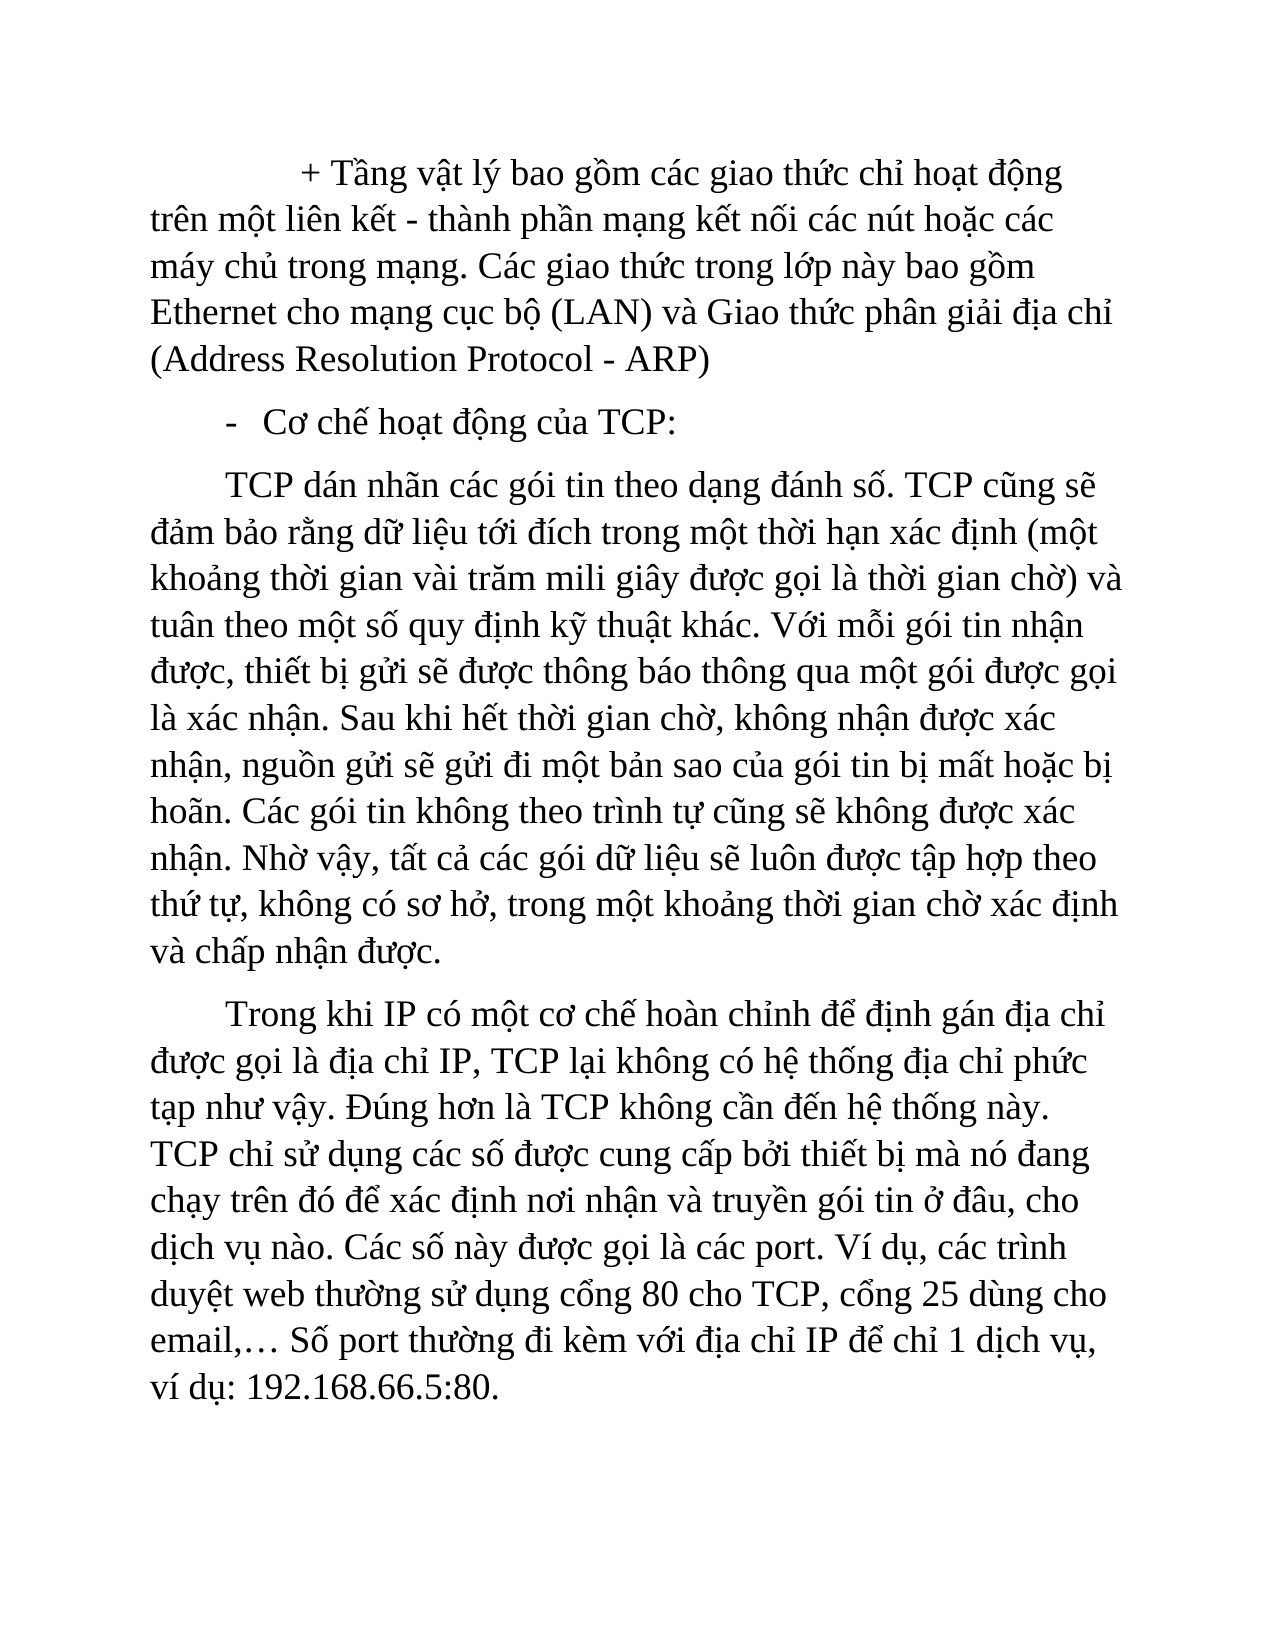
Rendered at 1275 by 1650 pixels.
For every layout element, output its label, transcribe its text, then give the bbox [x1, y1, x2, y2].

text + Tầng vật lý bao gồm các giao thức chỉ hoạt động trên một liên kết - thành phần mạng kết nối các nút hoặc các máy chủ trong mạng. Các giao thức trong lớp này bao gồm Ethernet cho mạng cục bộ (LAN) và Giao thức phân giải địa chỉ (Address Resolution Protocol - ARP) [150, 150, 1125, 379]
list Cơ chế hoạt động của TCP: [225, 399, 1125, 443]
text Trong khi IP có một cơ chế hoàn chỉnh để định gán địa chỉ được gọi là địa chỉ IP, TCP lại không có hệ thống địa chỉ phức tạp như vậy. Đúng hơn là TCP không cần đến hệ thống này. TCP chỉ sử dụng các số được cung cấp bởi thiết bị mà nó đang chạy trên đó để xác định nơi nhận và truyền gói tin ở đâu, cho dịch vụ nào. Các số này được gọi là các port. Ví dụ, các trình duyệt web thường sử dụng cổng 80 cho TCP, cổng 25 dùng cho email,… Số port thường đi kèm với địa chỉ IP để chỉ 1 dịch vụ, ví dụ: 192.168.66.5:80. [150, 992, 1125, 1407]
text TCP dán nhãn các gói tin theo dạng đánh số. TCP cũng sẽ đảm bảo rằng dữ liệu tới đích trong một thời hạn xác định (một khoảng thời gian vài trăm mili giây được gọi là thời gian chờ) và tuân theo một số quy định kỹ thuật khác. Với mỗi gói tin nhận được, thiết bị gửi sẽ được thông báo thông qua một gói được gọi là xác nhận. Sau khi hết thời gian chờ, không nhận được xác nhận, nguồn gửi sẽ gửi đi một bản sao của gói tin bị mất hoặc bị hoãn. Các gói tin không theo trình tự cũng sẽ không được xác nhận. Nhờ vậy, tất cả các gói dữ liệu sẽ luôn được tập hợp theo thứ tự, không có sơ hở, trong một khoảng thời gian chờ xác định và chấp nhận được. [150, 463, 1125, 971]
